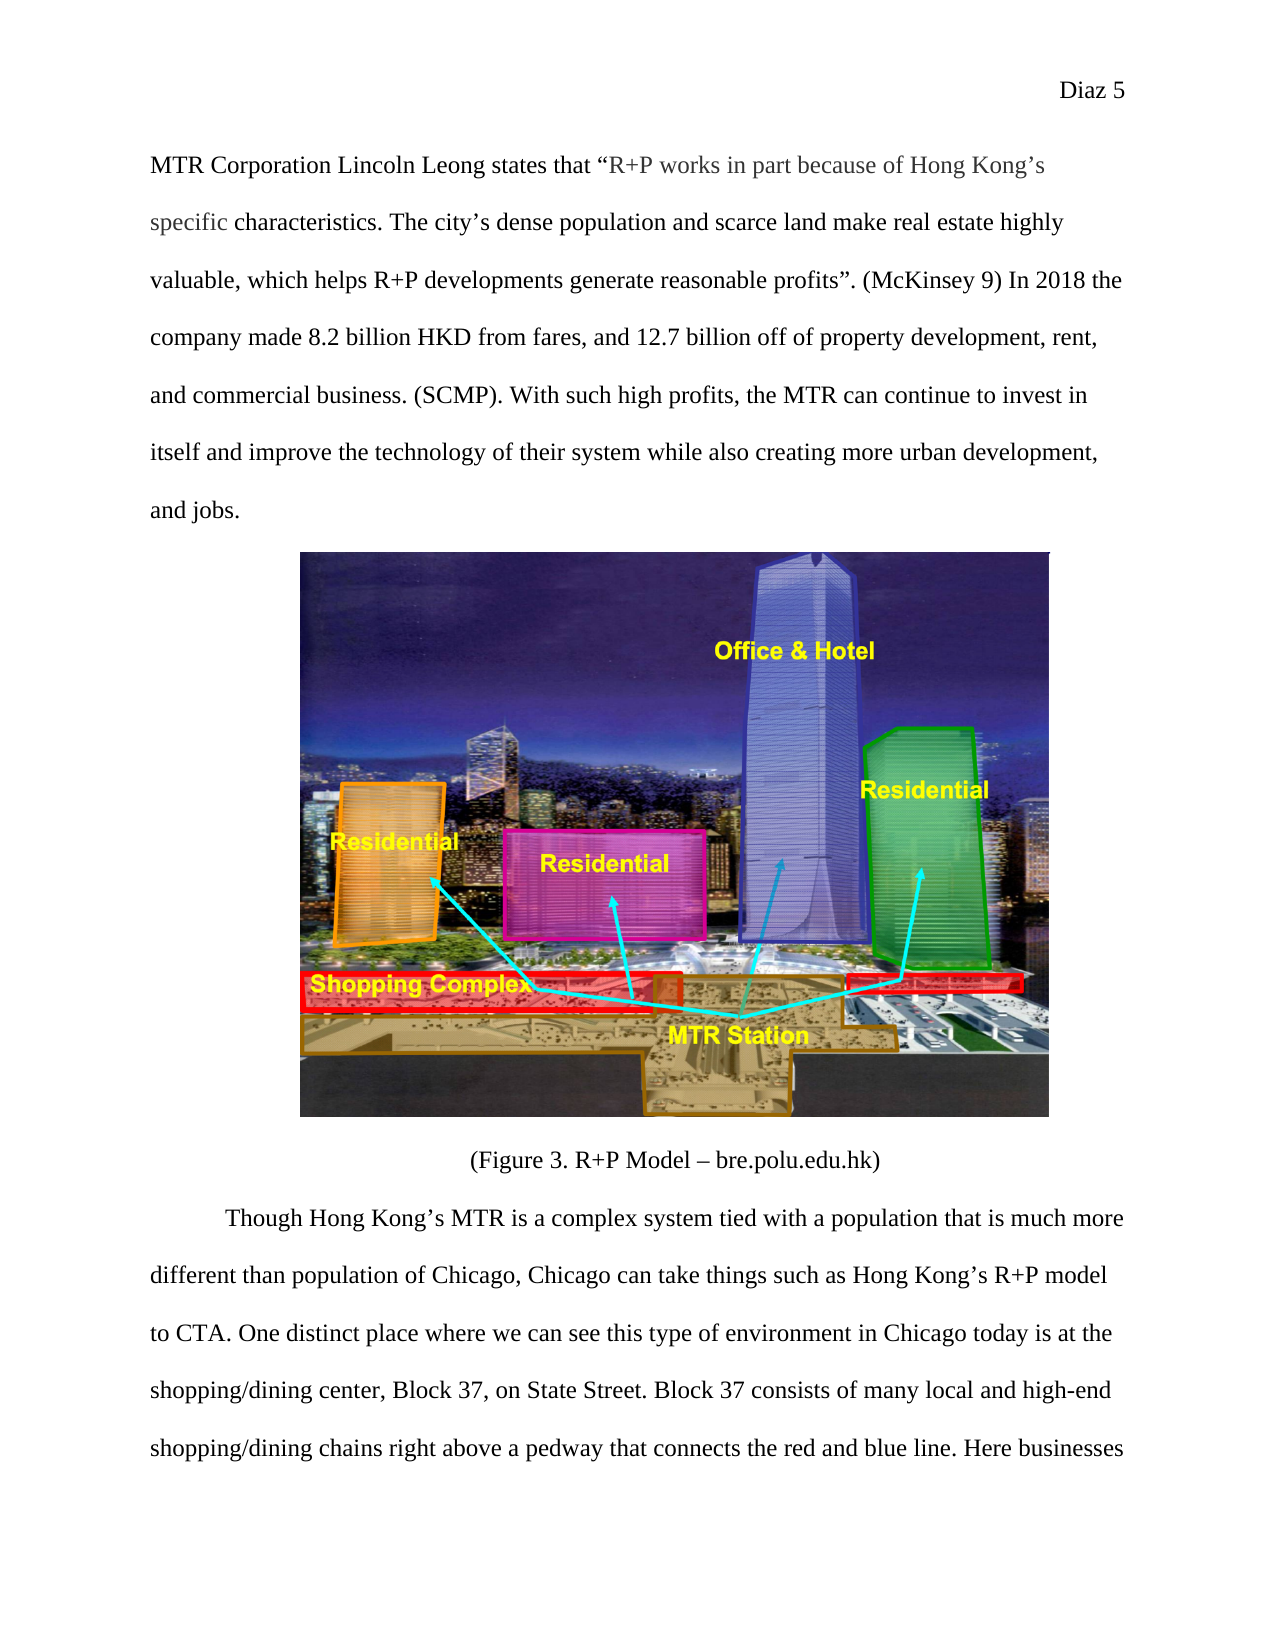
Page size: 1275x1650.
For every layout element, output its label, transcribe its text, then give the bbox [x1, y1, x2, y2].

picture [300, 552, 1050, 1117]
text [150, 1203, 1125, 1462]
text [150, 150, 1125, 524]
text (Figure 3. R+P Model – bre.polu.edu.hk) [150, 1146, 1125, 1174]
